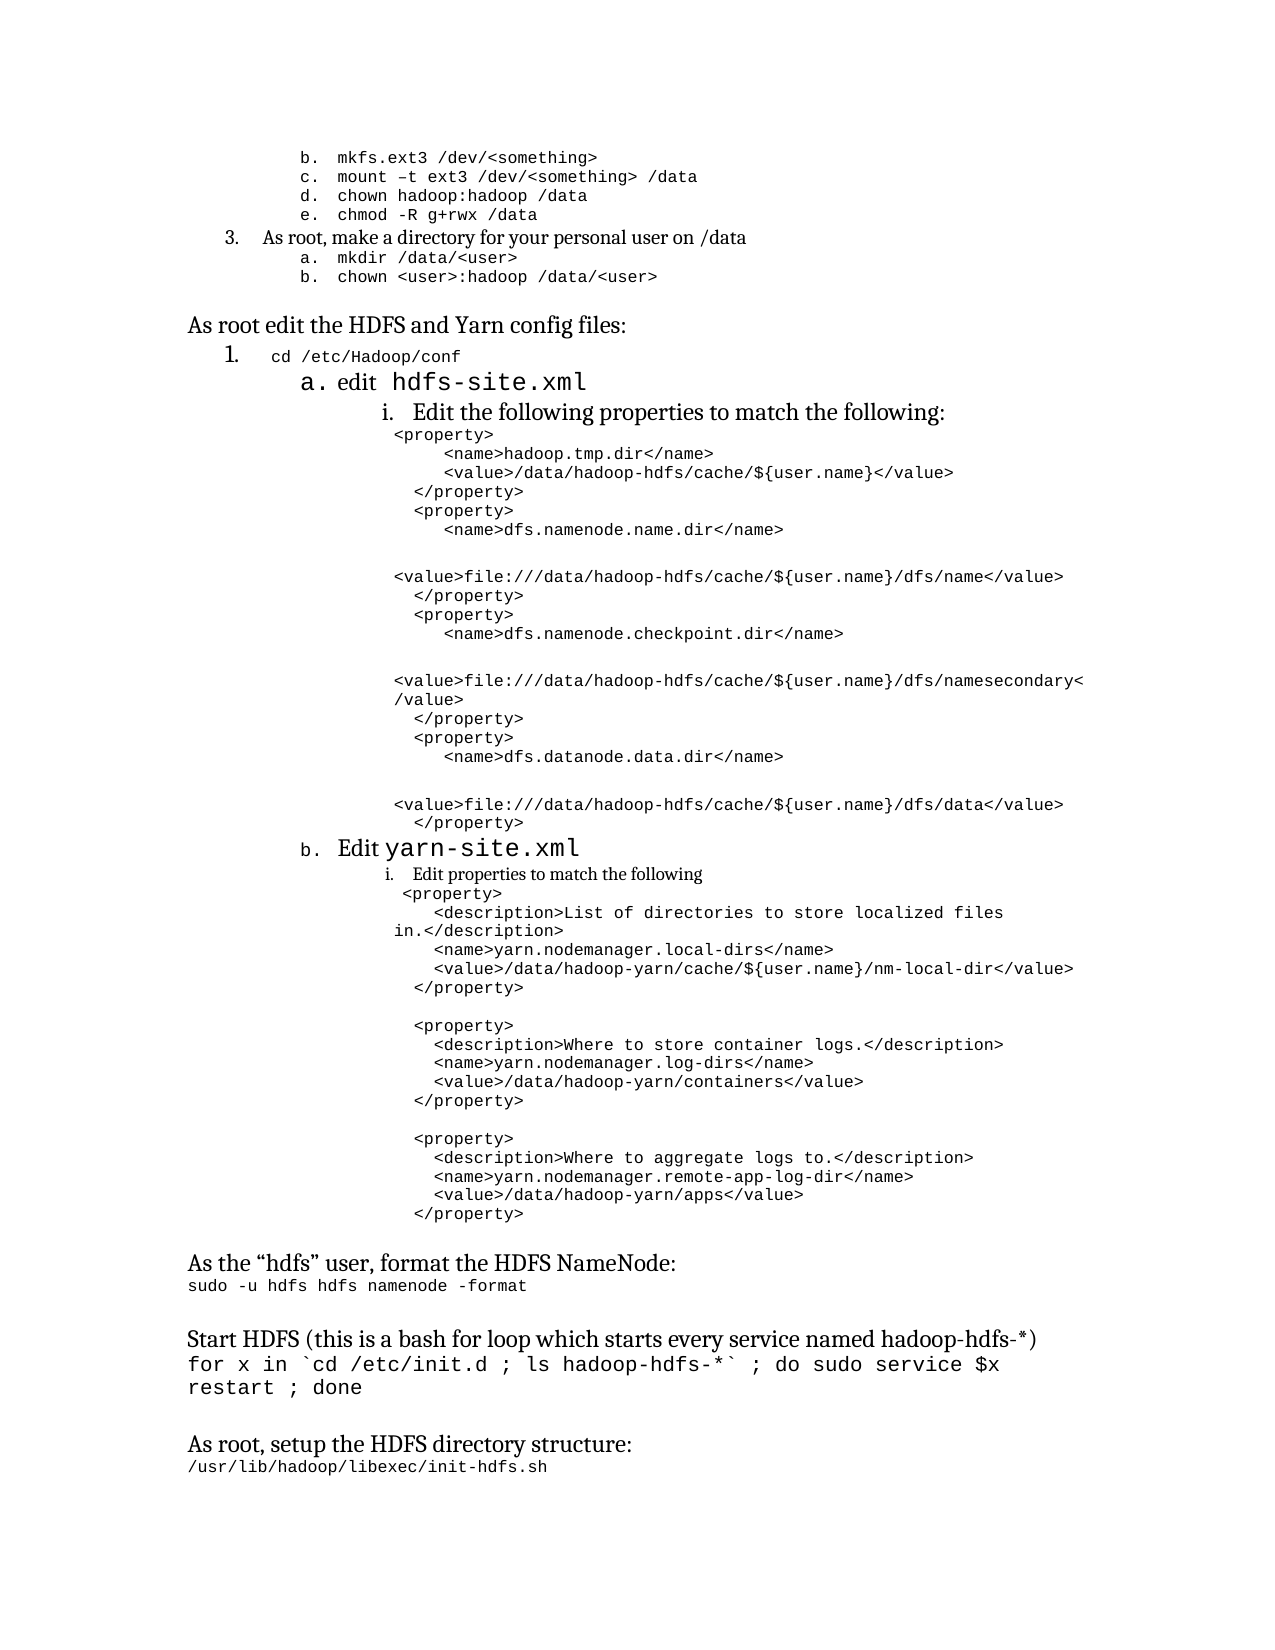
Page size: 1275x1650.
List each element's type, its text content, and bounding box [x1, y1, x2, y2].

text <property> [394, 607, 1087, 625]
text <property> [394, 885, 1087, 904]
list mkfs.ext3 /dev/<something> [300, 150, 1087, 169]
text /usr/lib/hadoop/libexec/init-hdfs.sh [187, 1458, 1087, 1477]
text <name>yarn.nodemanager.local-dirs</name> [394, 942, 1087, 961]
text <value>/data/hadoop-yarn/containers</value> [394, 1074, 1087, 1093]
list Edit properties to match the following [394, 864, 1087, 885]
text <property> [394, 427, 1087, 446]
text <value>/data/hadoop-yarn/cache/${user.name}/nm-local-dir</value> [394, 961, 1087, 979]
text <value>/data/hadoop-hdfs/cache/${user.name}</value> [394, 465, 1087, 483]
text <name>dfs.namenode.checkpoint.dir</name> [394, 625, 1087, 644]
text <name>dfs.datanode.data.dir</name> [394, 748, 1087, 767]
text <description>List of directories to store localized files in.</description> [394, 904, 1087, 942]
text </property> [394, 1206, 1087, 1225]
list mount –t ext3 /dev/<something> /data [300, 169, 1087, 188]
list chmod -R g+rwx /data [300, 207, 1087, 225]
text As root, setup the HDFS directory structure: [187, 1430, 1087, 1458]
text </property> [394, 815, 1087, 834]
text </property> [394, 711, 1087, 729]
text <property> [394, 1017, 1087, 1036]
list As root, make a directory for your personal user on /data [225, 225, 1087, 249]
text </property> [394, 1093, 1087, 1112]
text for x in `cd /etc/init.d ; ls hadoop-hdfs-*` ; do sudo service $x restart ; done [187, 1354, 1087, 1401]
text As root edit the HDFS and Yarn config files: [187, 311, 1087, 339]
text <name>dfs.namenode.name.dir</name> [394, 521, 1087, 540]
text <property> [394, 1130, 1087, 1149]
text <name>yarn.nodemanager.remote-app-log-dir</name> [394, 1168, 1087, 1187]
list Edit the following properties to match the following: [394, 398, 1087, 427]
text Start HDFS (this is a bash for loop which starts every service named hadoop-hdfs-*) [187, 1325, 1087, 1354]
text </property> [394, 979, 1087, 998]
text <name>yarn.nodemanager.log-dirs</name> [394, 1055, 1087, 1074]
text <property> [394, 502, 1087, 521]
list mkdir /data/<user> [300, 249, 1087, 268]
text <name>hadoop.tmp.dir</name> [394, 446, 1087, 465]
list chown hadoop:hadoop /data [300, 188, 1087, 207]
text <value>file:///data/hadoop-hdfs/cache/${user.name}/dfs/namesecondary</value> [394, 644, 1087, 711]
list cd /etc/Hadoop/conf [225, 339, 1087, 368]
text <value>file:///data/hadoop-hdfs/cache/${user.name}/dfs/data</value> [394, 767, 1087, 815]
text <description>Where to store container logs.</description> [394, 1036, 1087, 1055]
text sudo -u hdfs hdfs namenode -format [187, 1277, 1087, 1296]
text <value>file:///data/hadoop-hdfs/cache/${user.name}/dfs/name</value> [394, 540, 1087, 588]
list chown <user>:hadoop /data/<user> [300, 268, 1087, 287]
text As the “hdfs” user, format the HDFS NameNode: [187, 1249, 1087, 1277]
text </property> [394, 588, 1087, 607]
text </property> [394, 483, 1087, 502]
list edit hdfs-site.xml [300, 368, 1087, 398]
list Edit yarn-site.xml [300, 834, 1087, 864]
text <description>Where to aggregate logs to.</description> [394, 1149, 1087, 1168]
text <property> [394, 729, 1087, 748]
text <value>/data/hadoop-yarn/apps</value> [394, 1187, 1087, 1206]
